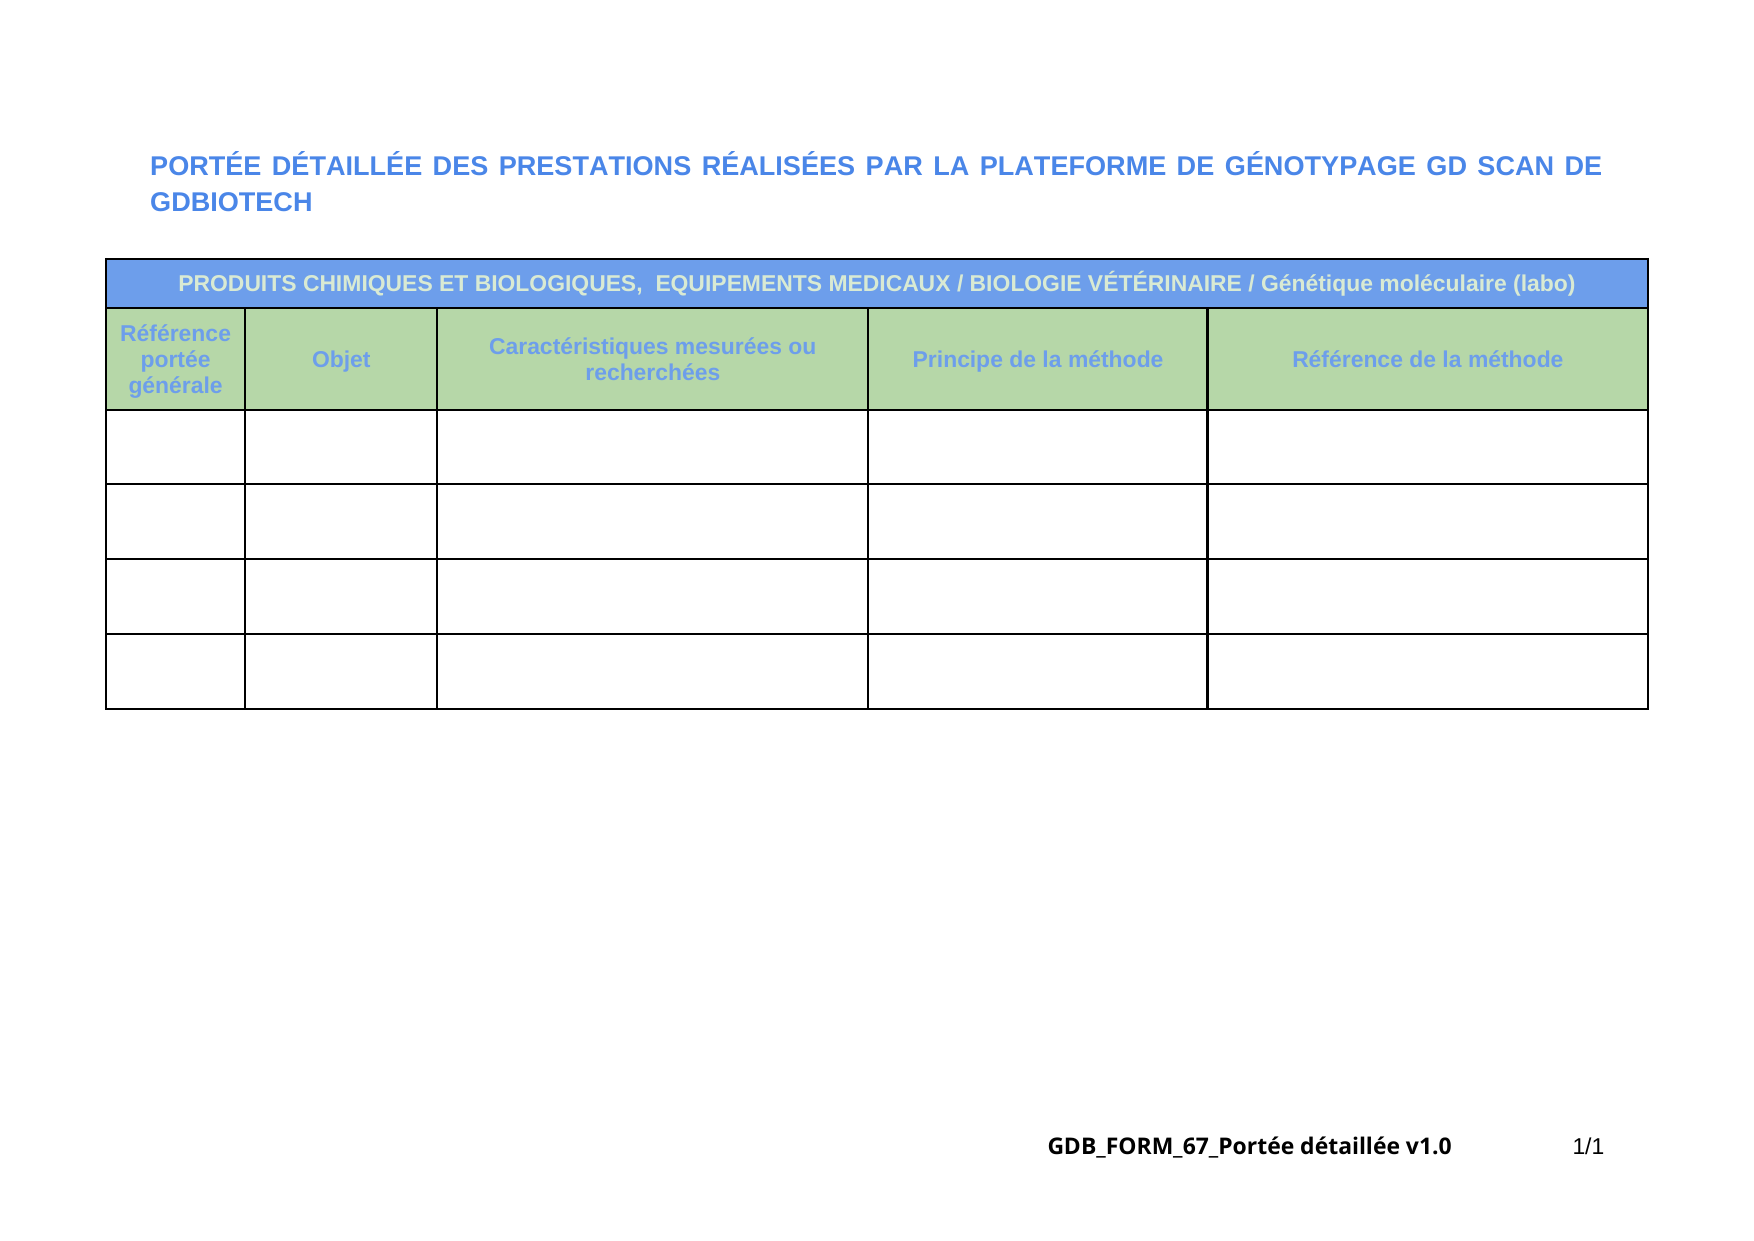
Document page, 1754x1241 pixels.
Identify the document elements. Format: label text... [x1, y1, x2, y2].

table_cell [438, 411, 867, 483]
table_cell Objet [246, 309, 436, 409]
table_cell [107, 560, 244, 633]
table_cell [1209, 411, 1647, 483]
table_cell [438, 560, 867, 633]
table_cell [1209, 635, 1647, 707]
table_cell [246, 411, 436, 483]
table_cell [246, 635, 436, 707]
table_cell [246, 560, 436, 633]
table_cell [438, 635, 867, 707]
table_cell [438, 485, 867, 558]
table_cell [107, 411, 244, 483]
table_cell [107, 635, 244, 707]
table_cell Principe de la méthode [869, 309, 1206, 409]
table_cell [107, 485, 244, 558]
table_cell [869, 560, 1206, 633]
table_cell [246, 485, 436, 558]
table_cell [869, 411, 1206, 483]
table_cell [869, 485, 1206, 558]
table_cell Référence portée générale [107, 309, 244, 409]
table_cell [1209, 485, 1647, 558]
text PORTÉE DÉTAILLÉE DES PRESTATIONS RÉALISÉES PAR LA PLATEFORME DE GÉNOTYPAGE GD SCAN DE GDBIOTECH [150, 150, 1604, 217]
table_cell [869, 635, 1206, 707]
table_cell [1209, 560, 1647, 633]
table_cell Référence de la méthode [1209, 309, 1647, 409]
table_header PRODUITS CHIMIQUES ET BIOLOGIQUES, EQUIPEMENTS MEDICAUX / BIOLOGIE VÉTÉRINAIRE / Génétique moléculaire (labo) [107, 260, 1647, 307]
table_cell Caractéristiques mesurées ou recherchées [438, 309, 867, 409]
